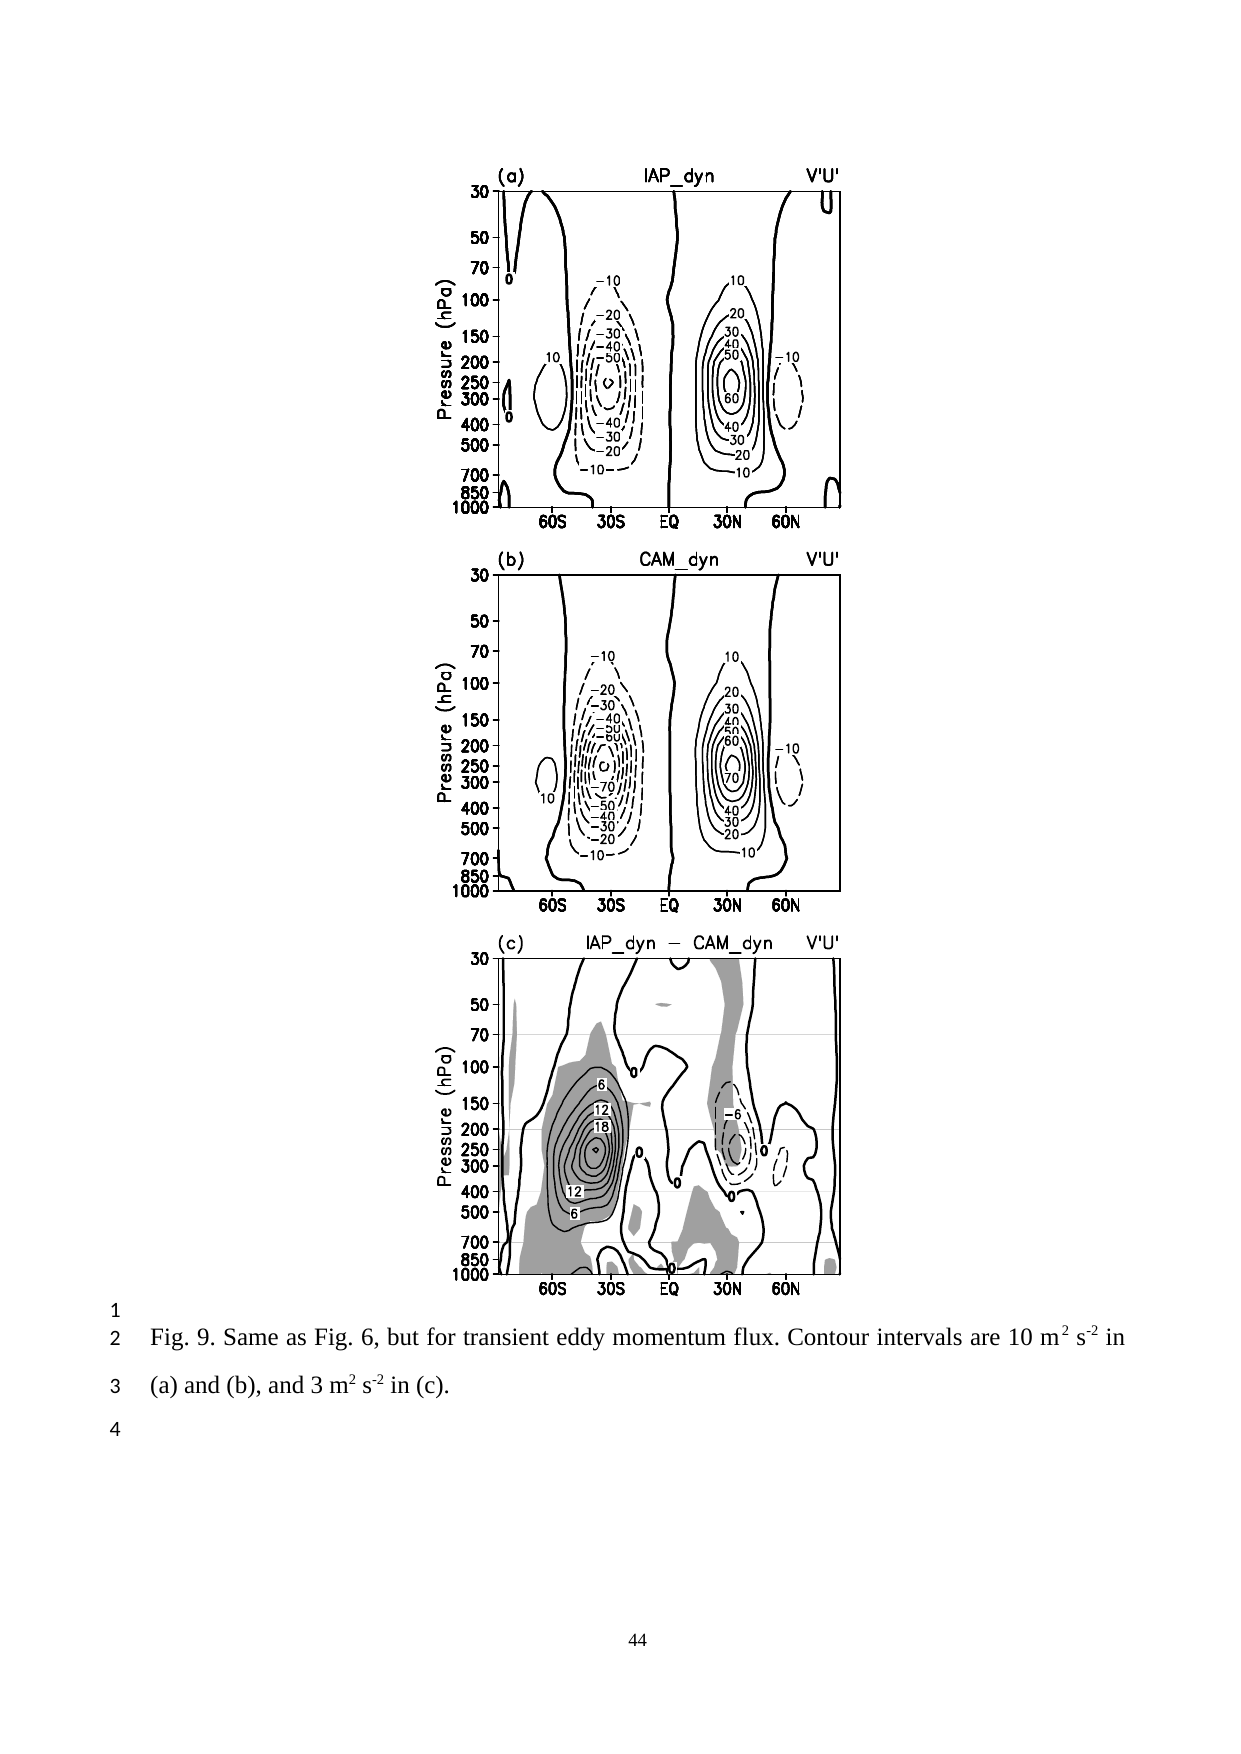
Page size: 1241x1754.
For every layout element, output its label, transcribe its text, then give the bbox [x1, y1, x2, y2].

text Fig. 9. Same as Fig. 6, but for transient eddy momentum flux. Contour intervals are s (a) and (b), and s (c). [150, 1320, 1125, 1401]
